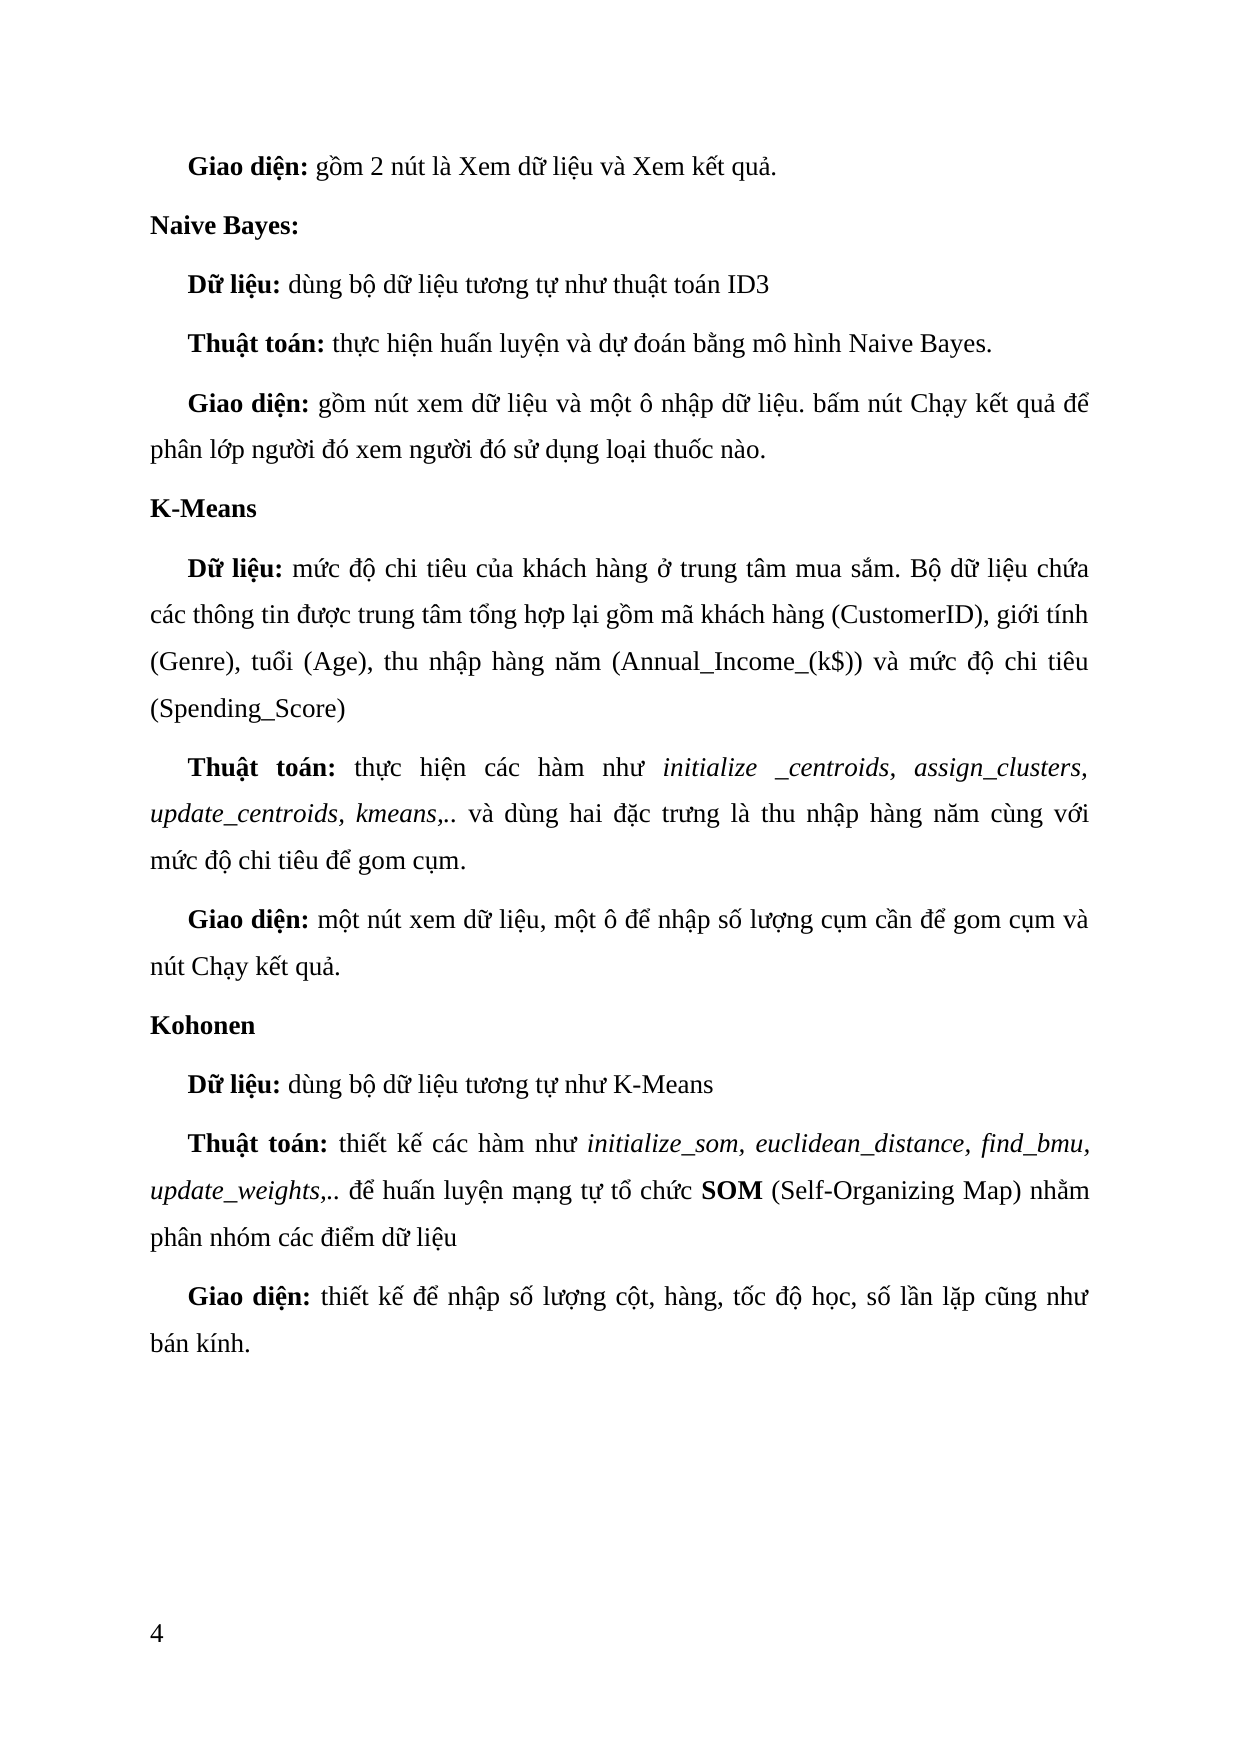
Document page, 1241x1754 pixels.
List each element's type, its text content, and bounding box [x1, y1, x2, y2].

text Dữ liệu: dùng bộ dữ liệu tương tự như thuật toán ID3 [150, 268, 1090, 299]
text Giao diện: gồm nút xem dữ liệu và một ô nhập dữ liệu. bấm nút Chạy kết quả để phân lớp người đó xem người đó sử dụng loại thuốc nào. [150, 387, 1090, 464]
text Giao diện: thiết kế để nhập số lượng cột, hàng, tốc độ học, số lần lặp cũng như bán kính. [150, 1280, 1090, 1358]
text Kohonen [150, 1009, 1090, 1040]
text Thuật toán: thiết kế các hàm như initialize_som, euclidean_distance, find_bmu, update_weights,.. để huấn luyện mạng tự tổ chức SOM (Self-Organizing Map) nhằm phân nhóm các điểm dữ liệu [150, 1127, 1090, 1252]
text Dữ liệu: mức độ chi tiêu của khách hàng ở trung tâm mua sắm. Bộ dữ liệu chứa các thông tin được trung tâm tổng hợp lại gồm mã khách hàng (CustomerID), giới tính (Genre), tuổi (Age), thu nhập hàng năm (Annual_Income_(k$)) và mức độ chi tiêu (Spending_Score) [150, 552, 1090, 723]
text Thuật toán: thực hiện huấn luyện và dự đoán bằng mô hình Naive Bayes. [150, 327, 1090, 359]
text Dữ liệu: dùng bộ dữ liệu tương tự như K-Means [150, 1068, 1090, 1099]
text K-Means [150, 492, 1090, 524]
text Giao diện: gồm 2 nút là Xem dữ liệu và Xem kết quả. [150, 150, 1090, 181]
text Thuật toán: thực hiện các hàm như initialize _centroids, assign_clusters, update_centroids, kmeans,.. và dùng hai đặc trưng là thu nhập hàng năm cùng với mức độ chi tiêu để gom cụm. [150, 751, 1090, 875]
text Giao diện: một nút xem dữ liệu, một ô để nhập số lượng cụm cần để gom cụm và nút Chạy kết quả. [150, 903, 1090, 981]
text Naive Bayes: [150, 209, 1090, 240]
